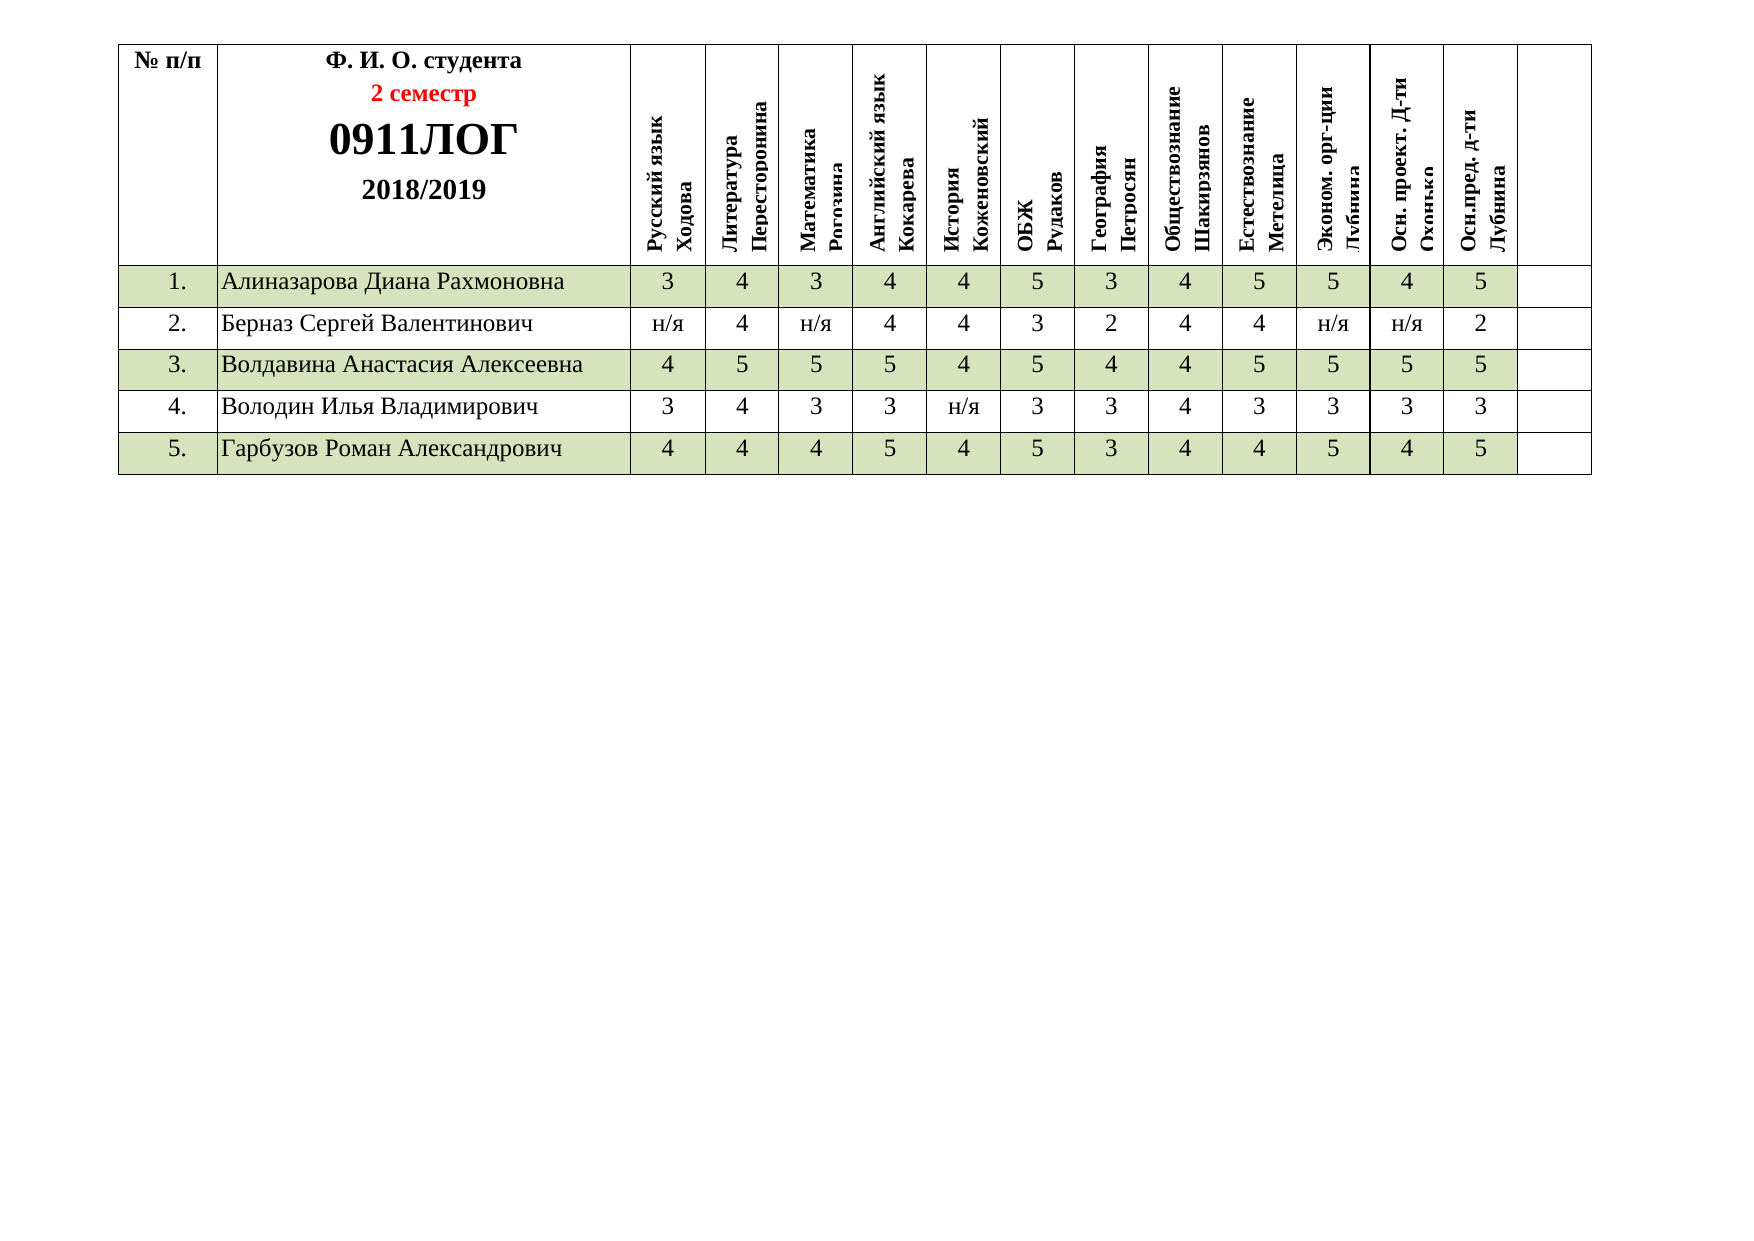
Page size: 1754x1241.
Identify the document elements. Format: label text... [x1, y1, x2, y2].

table_cell 3 [631, 391, 705, 432]
table_cell 4 [927, 266, 1000, 307]
table_header Осн. проект. Д-ти Охонько [1371, 45, 1443, 265]
table_cell 5 [1001, 266, 1074, 307]
table_header География Петросян [1075, 45, 1148, 265]
table_header Обществознание Шакирзянов [1149, 45, 1222, 265]
table_cell н/я [1371, 308, 1443, 348]
table_cell 3 [779, 391, 852, 432]
table_cell 5 [1297, 433, 1369, 474]
table_header Естествознание Метелица [1223, 45, 1296, 265]
table_cell 3 [1297, 391, 1369, 432]
table_cell 2 [1075, 308, 1148, 348]
table_cell н/я [631, 308, 705, 348]
table_cell 5 [1223, 266, 1296, 307]
table_cell 3 [1001, 308, 1074, 348]
table_cell 2 [1444, 308, 1517, 348]
table_cell 4 [706, 308, 778, 348]
table_cell 4 [706, 391, 778, 432]
table_cell [119, 308, 217, 348]
table_cell 5 [706, 350, 778, 390]
table_cell 4 [1149, 391, 1222, 432]
table_cell 5 [1297, 350, 1369, 390]
table_cell 4 [927, 350, 1000, 390]
table_cell 4 [927, 433, 1000, 474]
table_cell 4 [779, 433, 852, 474]
table_cell 3 [1001, 391, 1074, 432]
table_cell Гарбузов Роман Александрович [218, 433, 630, 474]
table_cell 3 [631, 266, 705, 307]
table_cell н/я [779, 308, 852, 348]
table_header [1518, 45, 1591, 265]
table_cell 5 [1371, 350, 1443, 390]
table_header Эконом. орг-ции Лубнина [1297, 45, 1369, 265]
table_header Литература Пересторонина [706, 45, 778, 265]
table_cell 5 [853, 433, 926, 474]
table_cell [1518, 433, 1591, 474]
table_cell 4 [1149, 266, 1222, 307]
table_cell 4 [1149, 350, 1222, 390]
table_cell 3 [1444, 391, 1517, 432]
table_cell [119, 266, 217, 307]
table_cell н/я [927, 391, 1000, 432]
table_cell Володин Илья Владимирович [218, 391, 630, 432]
table_cell Волдавина Анастасия Алексеевна [218, 350, 630, 390]
table_header Математика Рогозина [779, 45, 852, 265]
table_cell 5 [1001, 433, 1074, 474]
table_cell 3 [1371, 391, 1443, 432]
table_header История Коженовский [927, 45, 1000, 265]
table_cell [1518, 266, 1591, 307]
table_cell [119, 433, 217, 474]
table_cell 4 [927, 308, 1000, 348]
table_cell 4 [1223, 308, 1296, 348]
table_cell [1518, 350, 1591, 390]
table_header Осн.пред. д-ти Лубнина [1444, 45, 1517, 265]
table_cell 4 [853, 308, 926, 348]
table_cell н/я [1297, 308, 1369, 348]
table_cell 5 [1444, 433, 1517, 474]
table_header Ф. И. О. студента 2 семестр 0911ЛОГ 2018/2019 [218, 45, 630, 265]
table_cell 4 [1371, 433, 1443, 474]
table_cell [119, 350, 217, 390]
table_cell [1518, 391, 1591, 432]
table_cell 5 [1297, 266, 1369, 307]
table_cell 5 [1223, 350, 1296, 390]
table_header Английский язык Кокарева [853, 45, 926, 265]
table_cell 3 [1075, 266, 1148, 307]
table_header Русский язык Ходова [631, 45, 705, 265]
table_cell Алиназарова Диана Рахмоновна [218, 266, 630, 307]
table_cell 4 [853, 266, 926, 307]
table_cell 4 [631, 350, 705, 390]
table_cell 5 [1444, 266, 1517, 307]
table_cell [1518, 308, 1591, 348]
table_cell 5 [1001, 350, 1074, 390]
table_cell 4 [1149, 433, 1222, 474]
table_header № п/п [119, 45, 217, 265]
table_cell 4 [1223, 433, 1296, 474]
table_cell 3 [1075, 391, 1148, 432]
table_cell 4 [706, 266, 778, 307]
table_cell 5 [853, 350, 926, 390]
table_cell 4 [1149, 308, 1222, 348]
table_header ОБЖ Рудаков [1001, 45, 1074, 265]
table_cell 3 [1075, 433, 1148, 474]
table_cell 4 [706, 433, 778, 474]
table_cell 5 [779, 350, 852, 390]
table_cell 3 [779, 266, 852, 307]
table_cell 5 [1444, 350, 1517, 390]
table_cell 4 [1371, 266, 1443, 307]
table_cell [119, 391, 217, 432]
table_cell 3 [853, 391, 926, 432]
table_cell 4 [1075, 350, 1148, 390]
table_cell Берназ Сергей Валентинович [218, 308, 630, 348]
table_cell 3 [1223, 391, 1296, 432]
table_cell 4 [631, 433, 705, 474]
